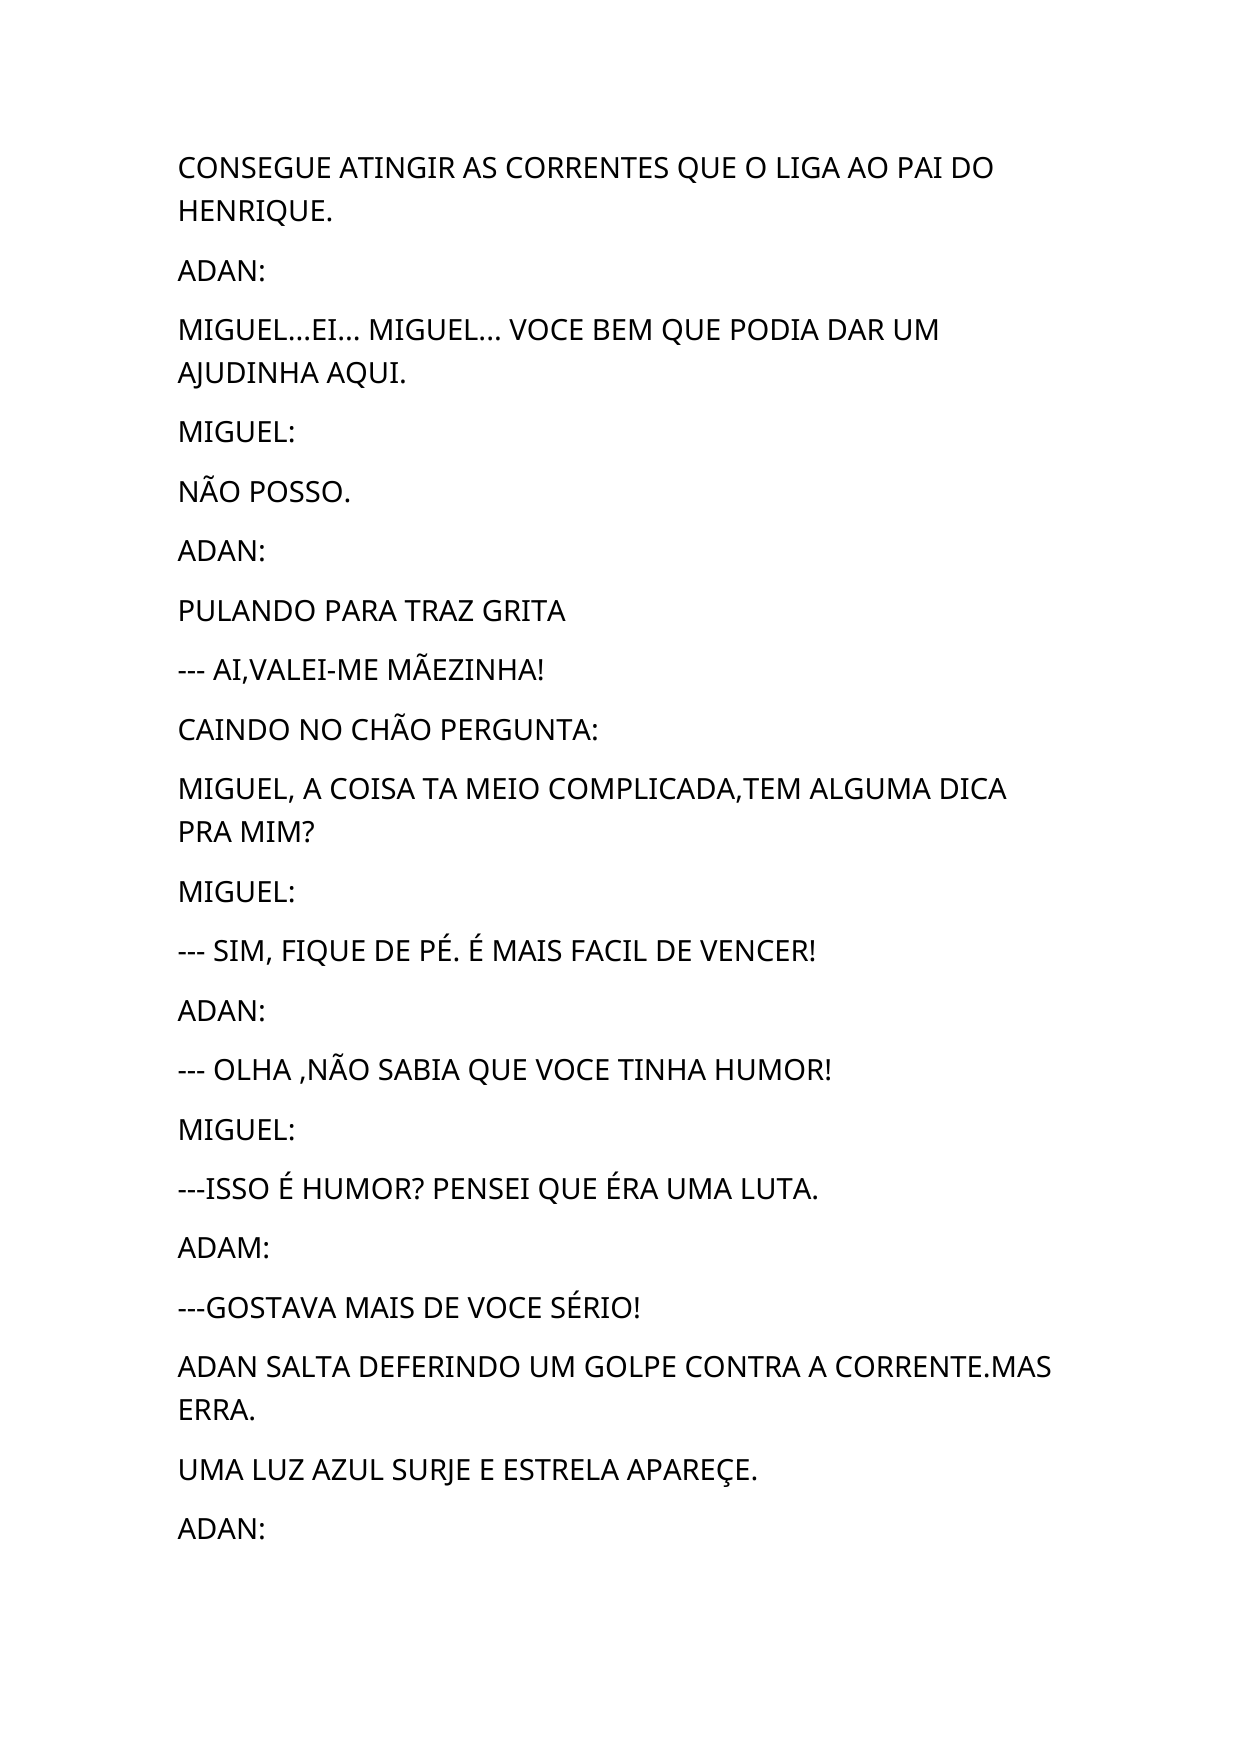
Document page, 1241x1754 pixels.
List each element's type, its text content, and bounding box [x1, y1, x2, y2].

text ADAM: [177, 1228, 1063, 1267]
text ADAN: [177, 990, 1063, 1029]
text ADAN: [177, 531, 1063, 570]
text ADAN SALTA DEFERINDO UM GOLPE CONTRA A CORRENTE.MAS ERRA. [177, 1347, 1063, 1429]
text --- AI,VALEI-ME MÃEZINHA! [177, 649, 1063, 689]
text ---ISSO É HUMOR? PENSEI QUE ÉRA UMA LUTA. [177, 1168, 1063, 1208]
text ADAN: [177, 250, 1063, 289]
text UMA LUZ AZUL SURJE E ESTRELA APAREÇE. [177, 1449, 1063, 1489]
text MIGUEL...EI... MIGUEL... VOCE BEM QUE PODIA DAR UM AJUDINHA AQUI. [177, 309, 1063, 392]
text MIGUEL: [177, 412, 1063, 451]
text ---GOSTAVA MAIS DE VOCE SÉRIO! [177, 1287, 1063, 1327]
text NÃO POSSO. [177, 471, 1063, 511]
text MIGUEL: [177, 1109, 1063, 1148]
text --- OLHA ,NÃO SABIA QUE VOCE TINHA HUMOR! [177, 1049, 1063, 1089]
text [177, 148, 1063, 230]
text MIGUEL: [177, 871, 1063, 911]
text ADAN: [177, 1508, 1063, 1548]
text --- SIM, FIQUE DE PÉ. É MAIS FACIL DE VENCER! [177, 930, 1063, 970]
text CAINDO NO CHÃO PERGUNTA: [177, 709, 1063, 749]
text MIGUEL, A COISA TA MEIO COMPLICADA,TEM ALGUMA DICA PRA MIM? [177, 768, 1063, 851]
text PULANDO PARA TRAZ GRITA [177, 590, 1063, 630]
